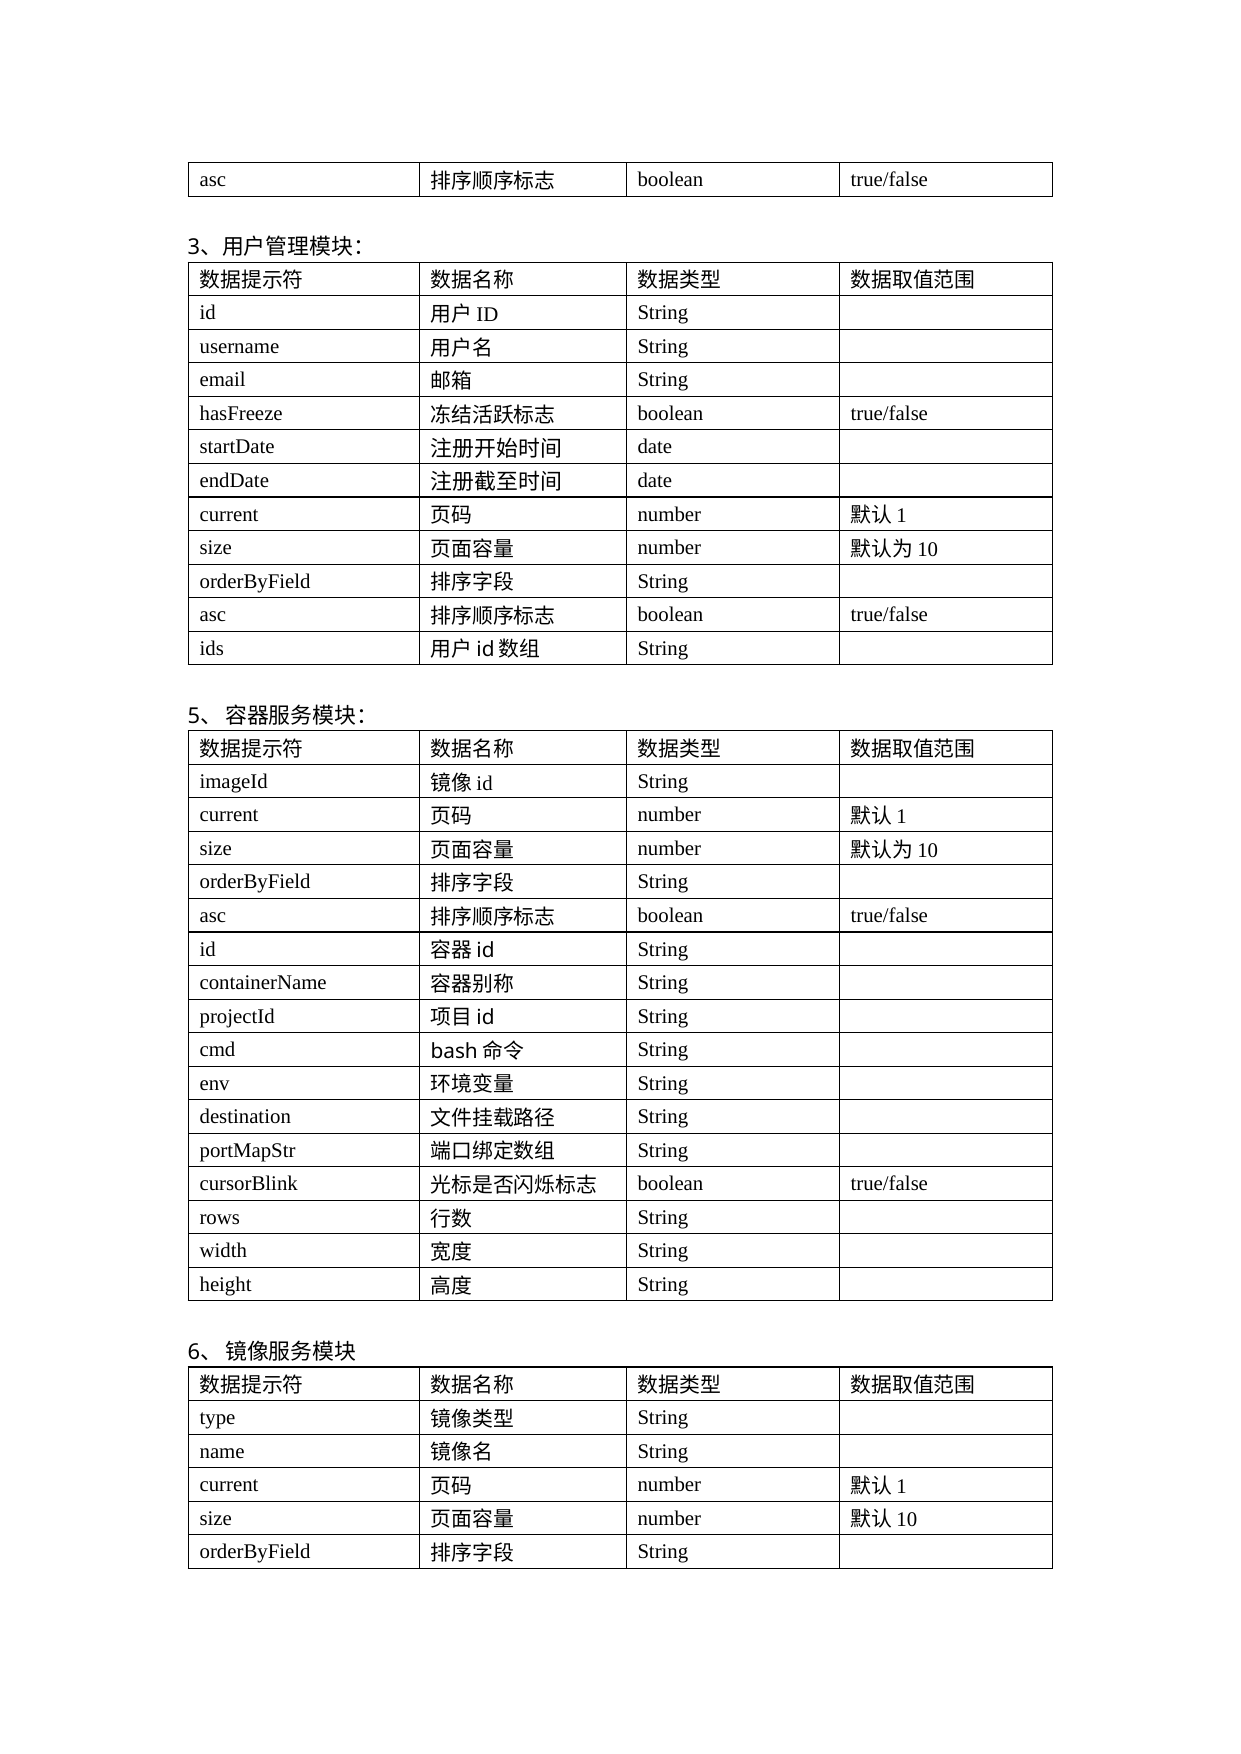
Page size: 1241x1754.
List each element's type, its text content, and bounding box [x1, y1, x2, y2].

table_cell 排序顺序标志 [420, 598, 626, 631]
table_cell current [189, 1468, 419, 1501]
table_cell 注册开始时间 [420, 430, 626, 463]
table_cell width [189, 1234, 419, 1267]
table_cell 镜像名 [420, 1435, 626, 1467]
table_cell startDate [189, 430, 419, 463]
table_cell [840, 765, 1052, 797]
table_cell 默认为10 [840, 531, 1052, 563]
table_cell true/false [840, 163, 1052, 196]
table_cell String [627, 1000, 839, 1032]
table_cell true/false [840, 598, 1052, 631]
table_cell String [627, 933, 839, 965]
table_cell true/false [840, 899, 1052, 931]
text 3、用户管理模块： [187, 229, 1053, 262]
table_cell [840, 1234, 1052, 1267]
table_cell [840, 1067, 1052, 1099]
table_cell name [189, 1435, 419, 1467]
table_cell size [189, 832, 419, 864]
table_cell String [627, 966, 839, 998]
table_header 数据类型 [627, 263, 839, 295]
table_cell String [627, 1067, 839, 1099]
table_cell 光标是否闪烁标志 [420, 1167, 626, 1200]
table_cell 项目id [420, 1000, 626, 1032]
table_cell id [189, 933, 419, 965]
table_cell 排序顺序标志 [420, 899, 626, 931]
list 容器服务模块： [187, 698, 1053, 730]
table_header 数据提示符 [189, 263, 419, 295]
table_cell current [189, 498, 419, 530]
table_cell 排序字段 [420, 1535, 626, 1568]
table_header 数据取值范围 [840, 731, 1052, 764]
table_cell [840, 966, 1052, 998]
table_cell [840, 363, 1052, 396]
table_cell hasFreeze [189, 397, 419, 429]
table_cell 排序顺序标志 [420, 163, 626, 196]
table_cell endDate [189, 464, 419, 496]
table_cell height [189, 1268, 419, 1300]
table_cell 邮箱 [420, 363, 626, 396]
table_cell [840, 1000, 1052, 1032]
table_cell orderByField [189, 565, 419, 597]
table_cell env [189, 1067, 419, 1099]
table_cell [840, 1201, 1052, 1233]
table_cell 默认1 [840, 798, 1052, 831]
table_cell orderByField [189, 1535, 419, 1568]
table_cell bash命令 [420, 1033, 626, 1066]
table_cell 默认10 [840, 1502, 1052, 1534]
table_cell boolean [627, 1167, 839, 1200]
table_cell 页码 [420, 498, 626, 530]
table_cell rows [189, 1201, 419, 1233]
table_header 数据类型 [627, 1368, 839, 1400]
table_cell ids [189, 632, 419, 664]
table_cell 宽度 [420, 1234, 626, 1267]
table_cell 冻结活跃标志 [420, 397, 626, 429]
table_cell number [627, 498, 839, 530]
table_cell number [627, 832, 839, 864]
table_cell String [627, 1134, 839, 1166]
table_cell 默认1 [840, 498, 1052, 530]
table_cell boolean [627, 397, 839, 429]
table_cell String [627, 1435, 839, 1467]
table_cell asc [189, 598, 419, 631]
table_cell username [189, 330, 419, 362]
table_cell cmd [189, 1033, 419, 1066]
table_cell 文件挂载路径 [420, 1100, 626, 1133]
table_cell String [627, 363, 839, 396]
table_cell 环境变量 [420, 1067, 626, 1099]
table_cell 排序字段 [420, 865, 626, 898]
table_cell 用户ID [420, 296, 626, 329]
table_cell [840, 296, 1052, 329]
table_header 数据名称 [420, 731, 626, 764]
table_cell number [627, 531, 839, 563]
table_cell String [627, 1100, 839, 1133]
table_cell 端口绑定数组 [420, 1134, 626, 1166]
list 镜像服务模块 [187, 1334, 1053, 1366]
table_cell [840, 1268, 1052, 1300]
table_cell [840, 865, 1052, 898]
table_header 数据提示符 [189, 1368, 419, 1400]
table_cell 默认1 [840, 1468, 1052, 1501]
table_cell id [189, 296, 419, 329]
table_cell email [189, 363, 419, 396]
table_cell [840, 464, 1052, 496]
table_cell 行数 [420, 1201, 626, 1233]
table_cell portMapStr [189, 1134, 419, 1166]
table_cell String [627, 1268, 839, 1300]
table_cell size [189, 531, 419, 563]
table_cell number [627, 798, 839, 831]
table_cell 页面容量 [420, 1502, 626, 1534]
table_cell 页码 [420, 798, 626, 831]
table_cell String [627, 1234, 839, 1267]
table_cell String [627, 565, 839, 597]
table_cell 注册截至时间 [420, 464, 626, 496]
table_cell 容器id [420, 933, 626, 965]
table_cell [840, 565, 1052, 597]
table_cell String [627, 865, 839, 898]
table_cell [840, 933, 1052, 965]
table_cell String [627, 1033, 839, 1066]
table_cell String [627, 296, 839, 329]
table_cell true/false [840, 397, 1052, 429]
table_cell [840, 1134, 1052, 1166]
table_cell 页面容量 [420, 531, 626, 563]
table_header 数据名称 [420, 1368, 626, 1400]
table_cell 排序字段 [420, 565, 626, 597]
table_cell size [189, 1502, 419, 1534]
table_cell date [627, 430, 839, 463]
table_header 数据提示符 [189, 731, 419, 764]
table_cell 容器别称 [420, 966, 626, 998]
table_cell boolean [627, 899, 839, 931]
table_cell projectId [189, 1000, 419, 1032]
table_cell cursorBlink [189, 1167, 419, 1200]
table_cell 用户名 [420, 330, 626, 362]
table_header 数据取值范围 [840, 1368, 1052, 1400]
table_cell String [627, 1201, 839, 1233]
table_cell 镜像类型 [420, 1401, 626, 1433]
table_cell String [627, 765, 839, 797]
table_cell String [627, 1401, 839, 1433]
table_cell type [189, 1401, 419, 1433]
table_cell 页面容量 [420, 832, 626, 864]
table_cell [840, 1401, 1052, 1433]
table_cell imageId [189, 765, 419, 797]
table_cell boolean [627, 598, 839, 631]
table_cell String [627, 1535, 839, 1568]
table_cell 页码 [420, 1468, 626, 1501]
table_cell [840, 1033, 1052, 1066]
table_cell asc [189, 899, 419, 931]
table_header 数据取值范围 [840, 263, 1052, 295]
table_cell 镜像id [420, 765, 626, 797]
table_cell String [627, 330, 839, 362]
table_cell date [627, 464, 839, 496]
table_cell [840, 632, 1052, 664]
table_cell boolean [627, 163, 839, 196]
table_cell [840, 430, 1052, 463]
table_cell current [189, 798, 419, 831]
table_cell true/false [840, 1167, 1052, 1200]
table_cell String [627, 632, 839, 664]
table_cell number [627, 1468, 839, 1501]
table_header 数据名称 [420, 263, 626, 295]
table_cell [840, 1535, 1052, 1568]
table_cell 用户id数组 [420, 632, 626, 664]
table_cell [840, 330, 1052, 362]
table_cell [840, 1435, 1052, 1467]
table_cell containerName [189, 966, 419, 998]
table_cell number [627, 1502, 839, 1534]
table_cell destination [189, 1100, 419, 1133]
table_cell asc [189, 163, 419, 196]
table_header 数据类型 [627, 731, 839, 764]
table_cell 默认为10 [840, 832, 1052, 864]
table_cell orderByField [189, 865, 419, 898]
table_cell 高度 [420, 1268, 626, 1300]
table_cell [840, 1100, 1052, 1133]
